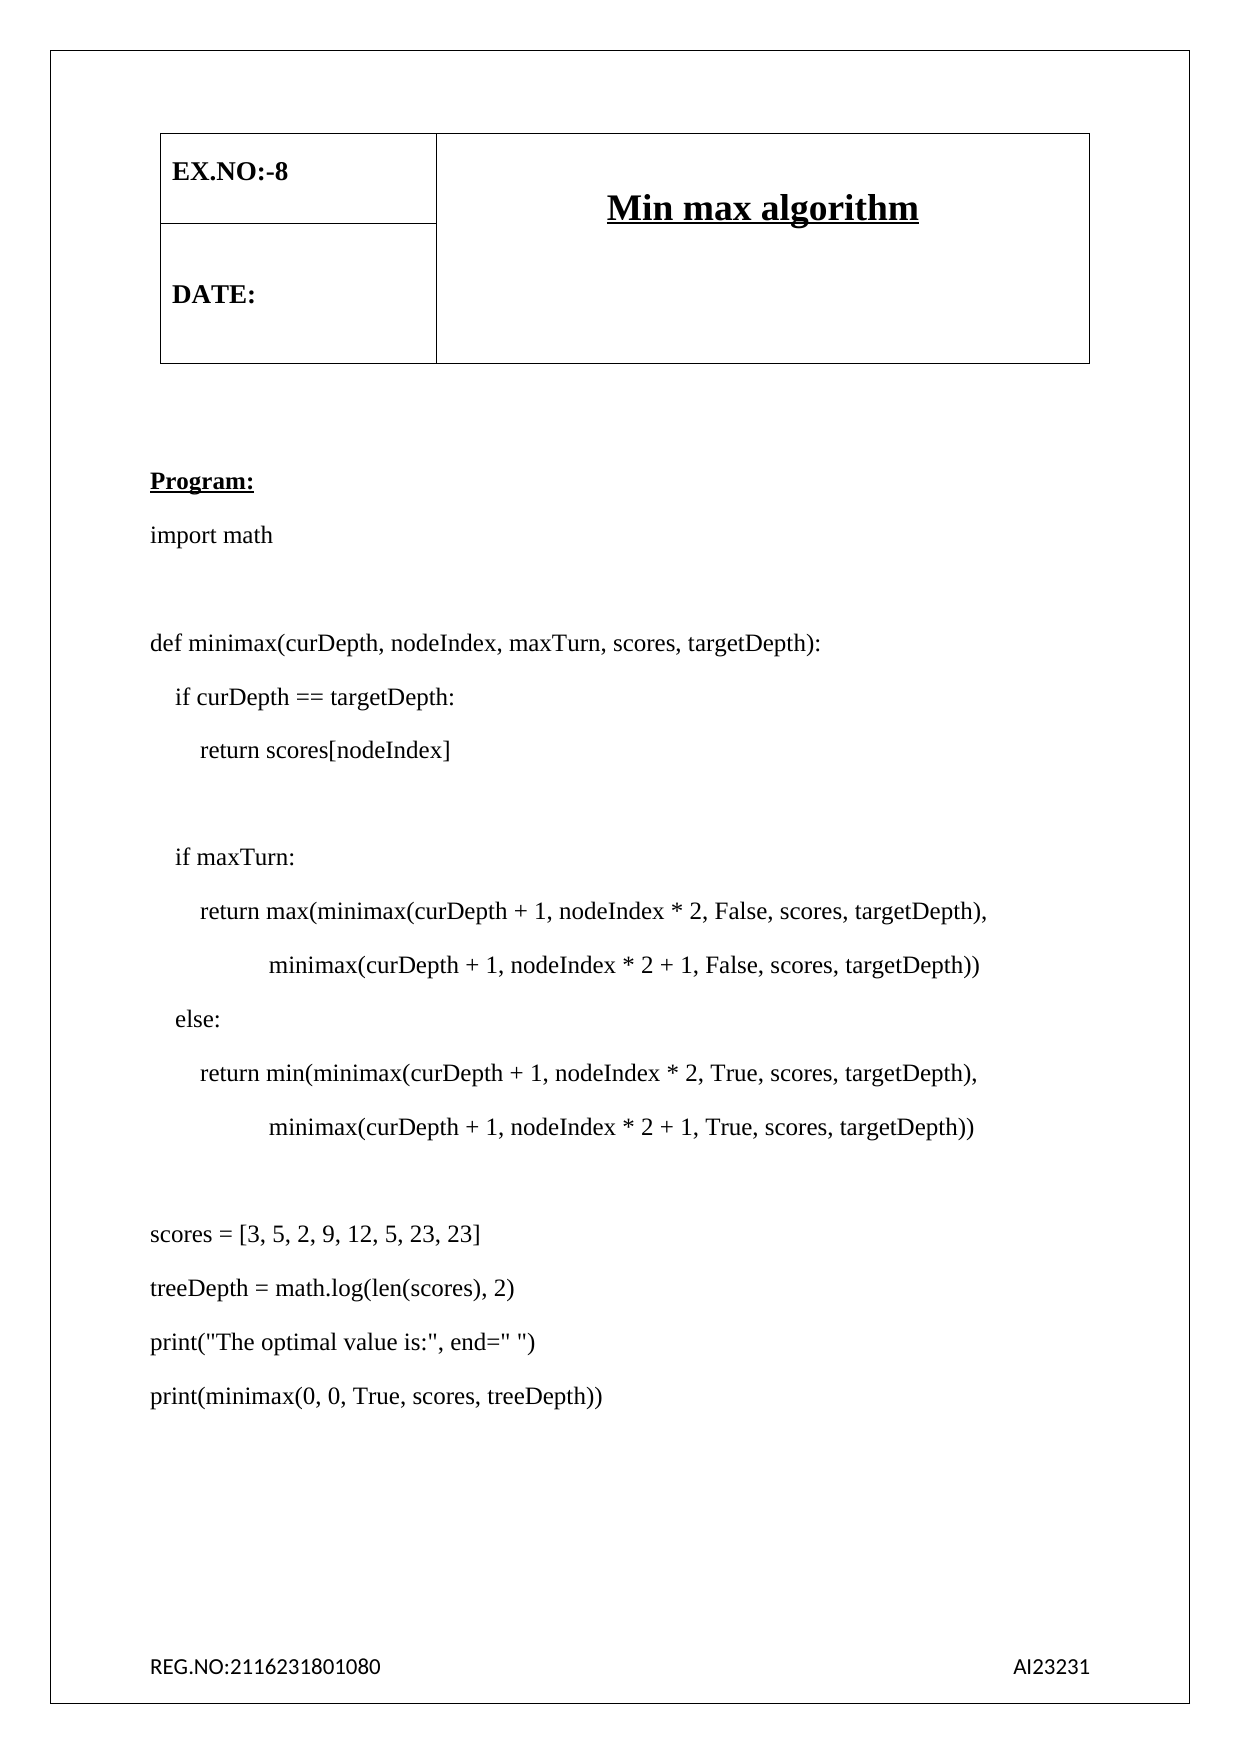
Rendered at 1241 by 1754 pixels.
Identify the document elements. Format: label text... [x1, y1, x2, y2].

text minimax(curDepth + 1, nodeIndex * 2 + 1, False, scores, targetDepth)) [150, 950, 1090, 979]
text print("The optimal value is:", end=" ") [150, 1327, 1090, 1356]
text import math [150, 520, 1090, 549]
text print(minimax(0, 0, True, scores, treeDepth)) [150, 1381, 1090, 1409]
text minimax(curDepth + 1, nodeIndex * 2 + 1, True, scores, targetDepth)) [150, 1112, 1090, 1140]
text if maxTurn: [150, 842, 1090, 871]
text treeDepth = math.log(len(scores), 2) [150, 1273, 1090, 1302]
text Program: [150, 466, 1090, 495]
table_header EX.NO:-8 [161, 134, 436, 223]
text return scores[nodeIndex] [150, 735, 1090, 764]
text def minimax(curDepth, nodeIndex, maxTurn, scores, targetDepth): [150, 628, 1090, 656]
text else: [150, 1004, 1090, 1033]
text return max(minimax(curDepth + 1, nodeIndex * 2, False, scores, targetDepth), [150, 896, 1090, 925]
text return min(minimax(curDepth + 1, nodeIndex * 2, True, scores, targetDepth), [150, 1058, 1090, 1086]
text if curDepth == targetDepth: [150, 682, 1090, 710]
text scores = [3, 5, 2, 9, 12, 5, 23, 23] [150, 1219, 1090, 1248]
table_header Min max algorithm [437, 134, 1089, 363]
table_cell DATE: [161, 224, 436, 363]
